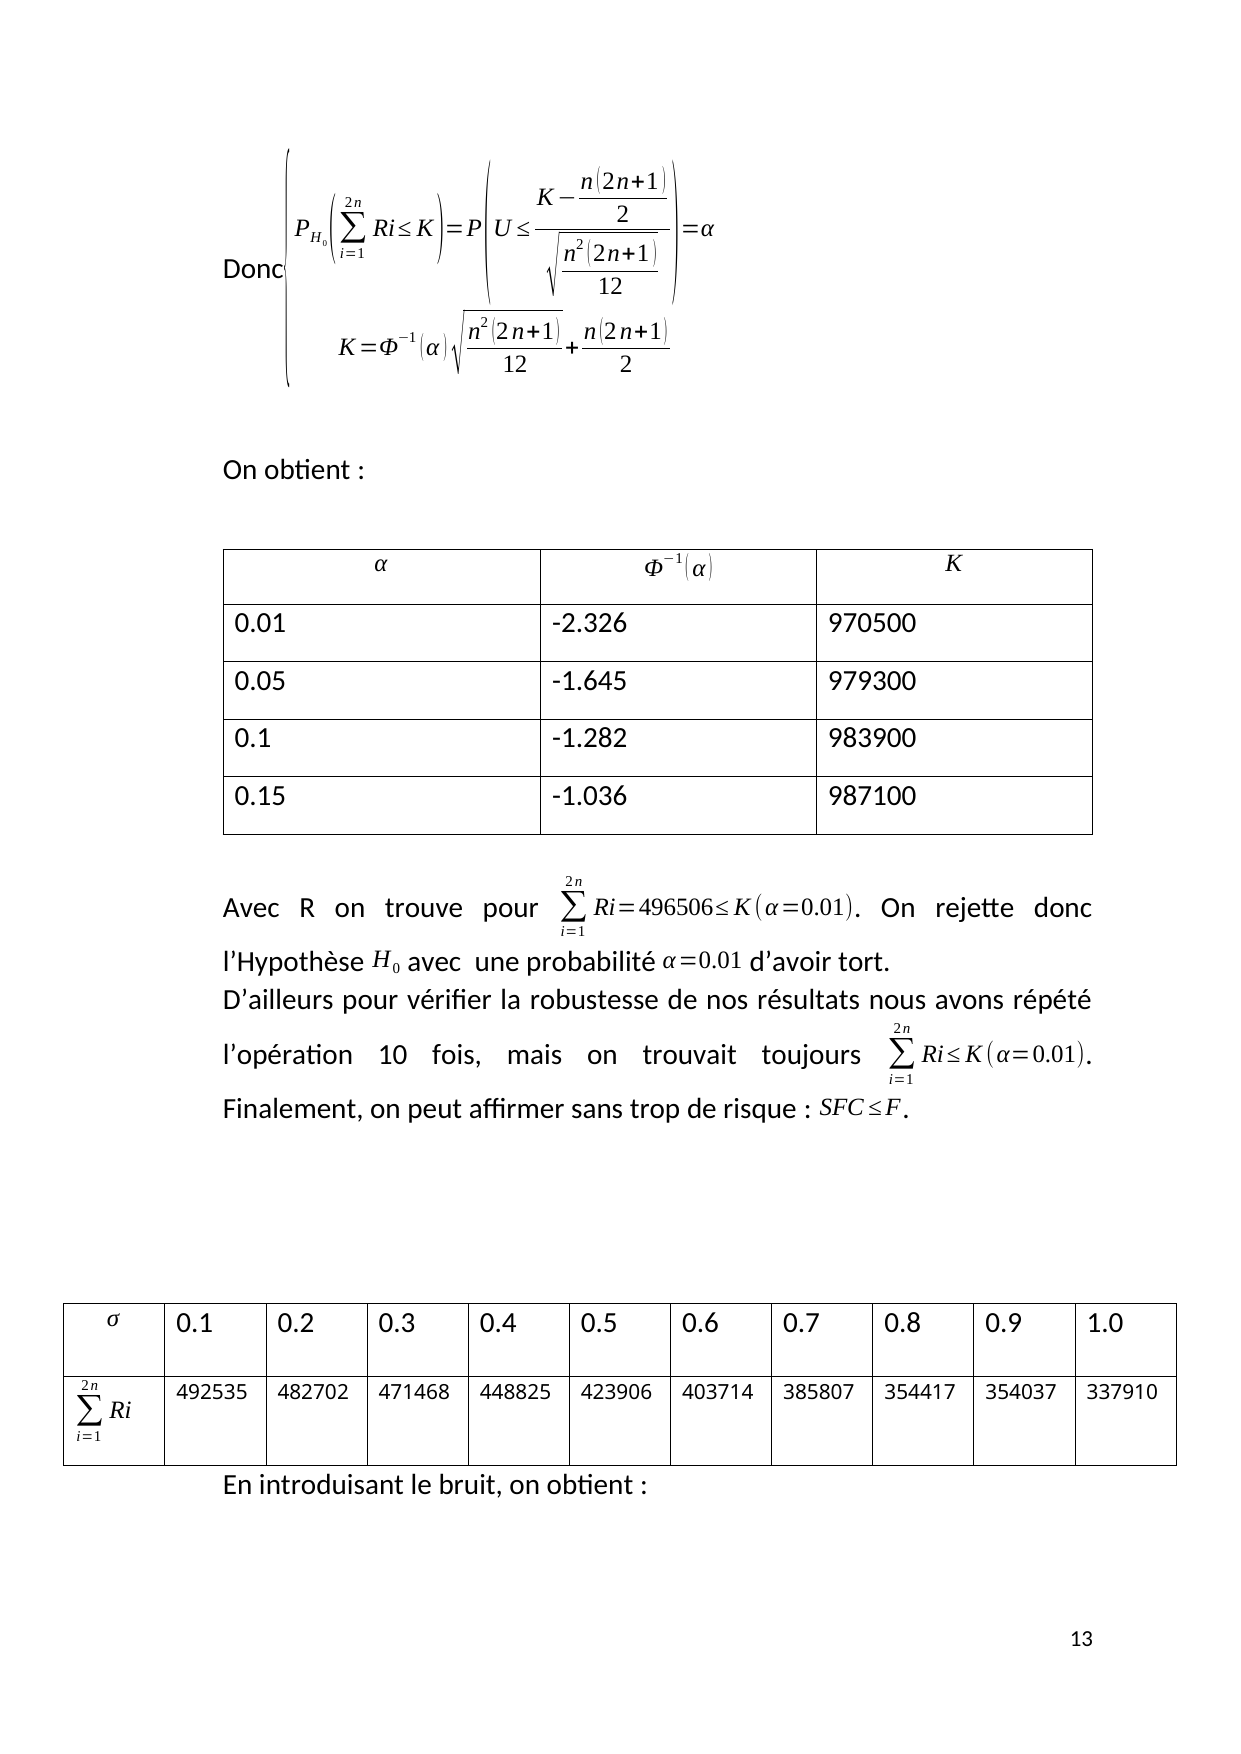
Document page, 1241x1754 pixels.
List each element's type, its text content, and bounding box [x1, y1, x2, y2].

table_cell 983900 [817, 720, 1092, 776]
table_cell 448825 [469, 1377, 569, 1465]
table_cell 979300 [817, 662, 1092, 718]
table_header 0.7 [772, 1304, 872, 1376]
table_cell 354037 [974, 1377, 1075, 1465]
list D’ailleurs pour vérifier la robustesse de nos résultats nous avons répété l’opération 10 fois, mais on trouvait toujours . Finalement, on peut affirmer sans trop de risque : . [223, 981, 1093, 1126]
table_cell -1.282 [541, 720, 816, 776]
table_cell 385807 [772, 1377, 872, 1465]
table_header 0.3 [368, 1304, 468, 1376]
list Avec R on trouve pour . On rejette donc l’Hypothèse avec une probabilité d’avoir tort. [223, 873, 1093, 979]
table_header 0.2 [267, 1304, 367, 1376]
list On obtient : [223, 451, 1093, 487]
table_cell 337910 [1076, 1377, 1176, 1465]
table_cell 403714 [671, 1377, 771, 1465]
table_header 0.5 [570, 1304, 670, 1376]
table_cell -1.036 [541, 777, 816, 833]
table_cell 0.01 [224, 605, 540, 661]
table_header 0.9 [974, 1304, 1075, 1376]
table_cell -1.645 [541, 662, 816, 718]
table_header 0.8 [873, 1304, 973, 1376]
table_cell 0.1 [224, 720, 540, 776]
table_header [64, 1304, 164, 1376]
table_cell 492535 [165, 1377, 266, 1465]
table_cell 0.05 [224, 662, 540, 718]
table_header 0.4 [469, 1304, 569, 1376]
table_header [817, 550, 1092, 603]
table_cell 354417 [873, 1377, 973, 1465]
table_header 0.1 [165, 1304, 266, 1376]
table_cell 423906 [570, 1377, 670, 1465]
table_cell 987100 [817, 777, 1092, 833]
table_header 0.6 [671, 1304, 771, 1376]
table_cell 0.15 [224, 777, 540, 833]
table_header 1.0 [1076, 1304, 1176, 1376]
table_cell 482702 [267, 1377, 367, 1465]
list En introduisant le bruit, on obtient : [223, 1466, 1093, 1502]
table_cell 471468 [368, 1377, 468, 1465]
table_header [224, 550, 540, 603]
table_header [541, 550, 816, 603]
table_cell -2.326 [541, 605, 816, 661]
table_cell 970500 [817, 605, 1092, 661]
table_cell [64, 1377, 164, 1465]
list Donc [223, 148, 1093, 389]
